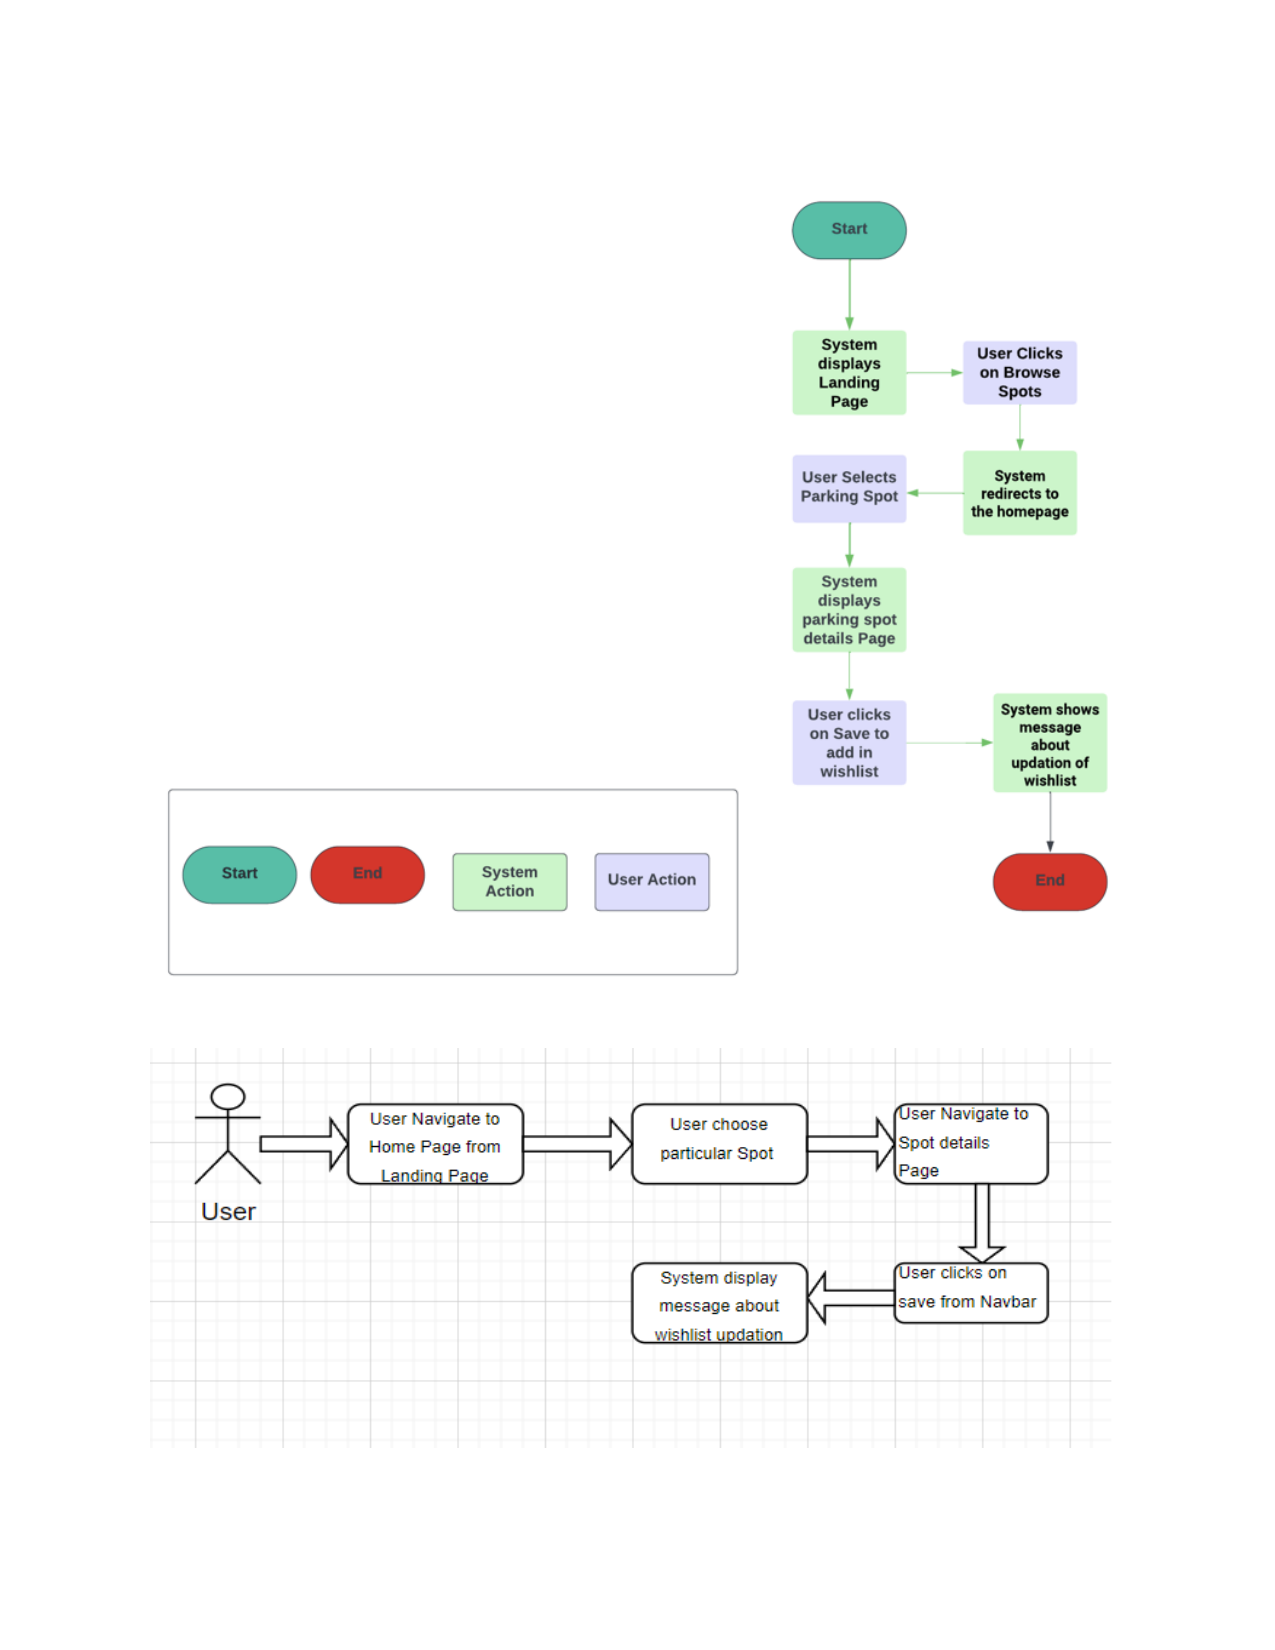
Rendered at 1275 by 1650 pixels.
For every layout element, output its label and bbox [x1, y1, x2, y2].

picture [150, 1048, 1112, 1448]
picture [150, 150, 1125, 985]
